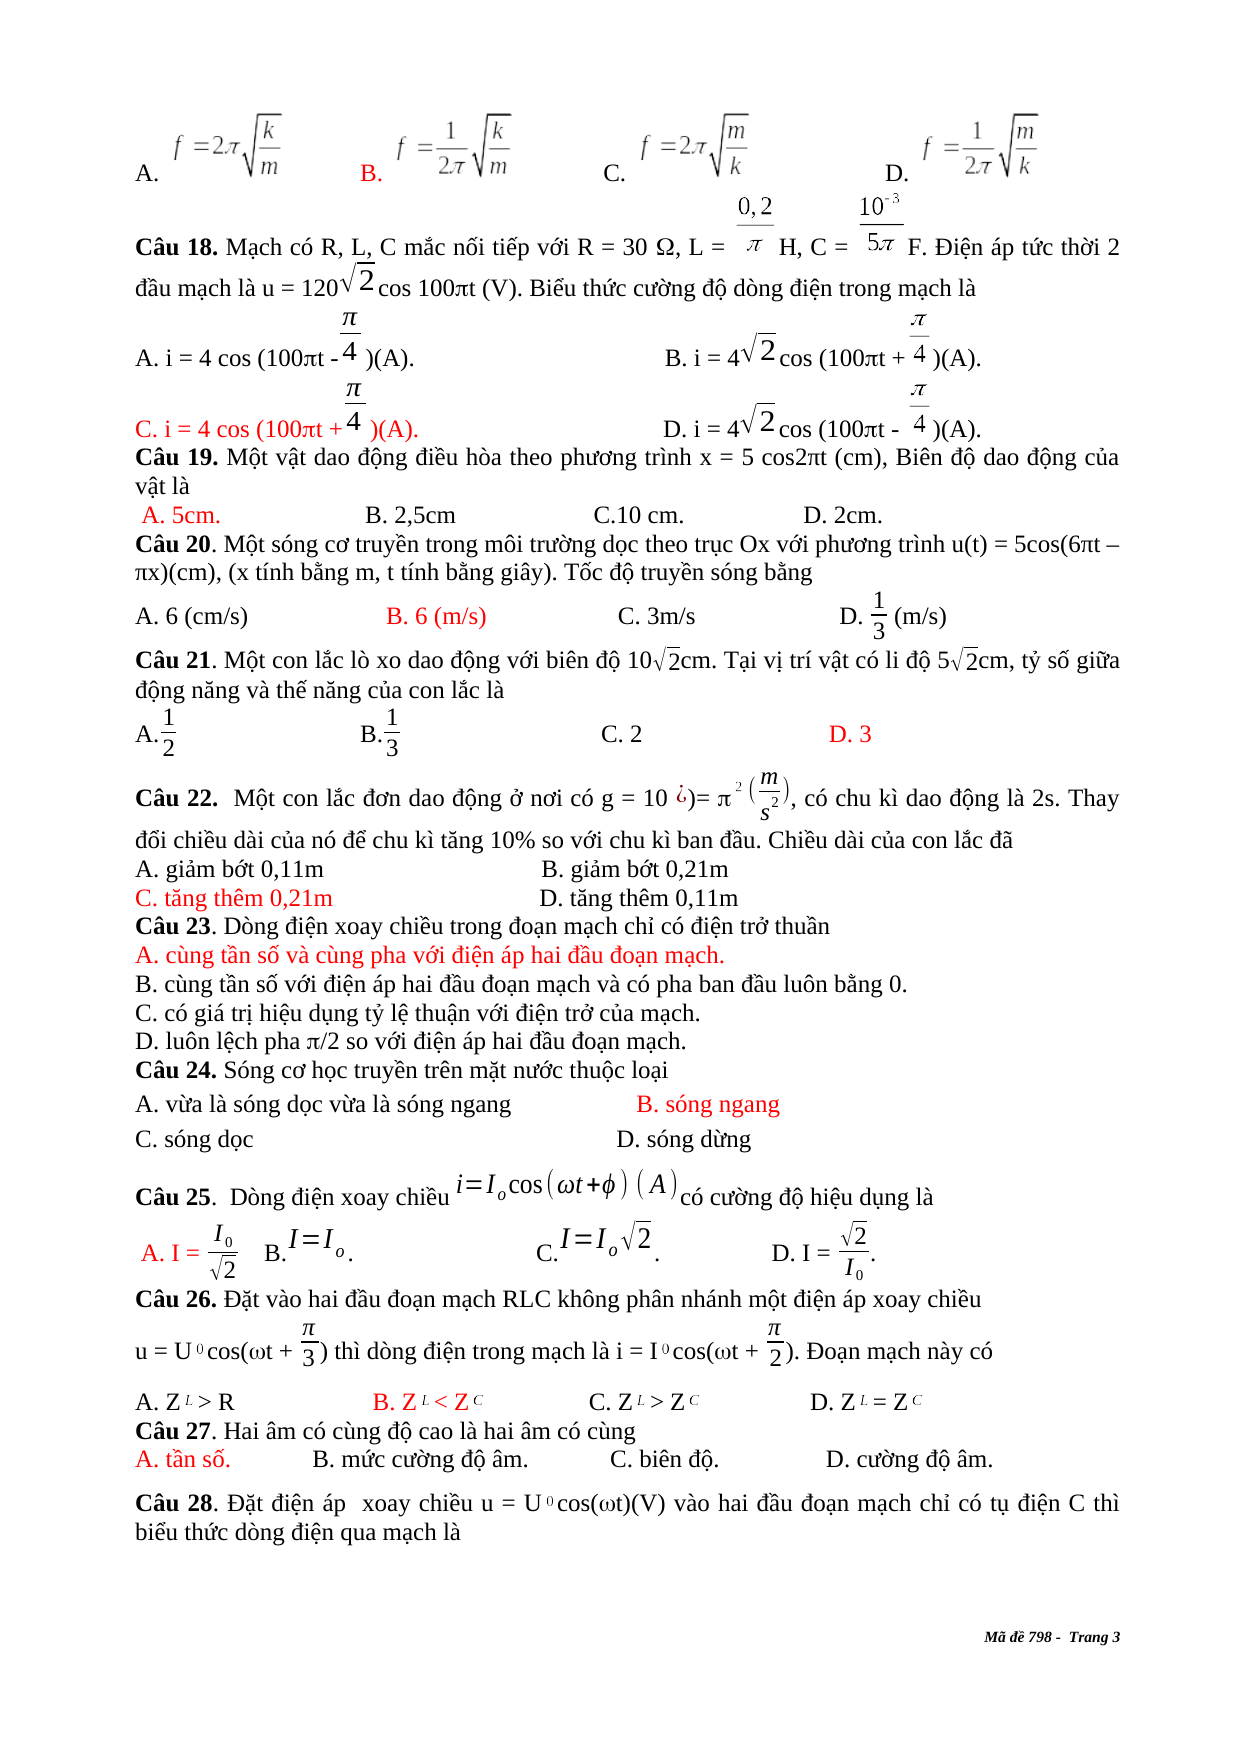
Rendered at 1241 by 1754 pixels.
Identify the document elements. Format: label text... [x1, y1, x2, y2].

text A. 6 (cm/s) B. 6 (m/s) C. 3m/s D. (m/s) [135, 586, 1120, 645]
text Câu 20. Một sóng cơ truyền trong môi trường dọc theo trục Ox với phương trình u(t) = 5cos(6πt – πx)(cm), (x tính bằng m, t tính bằng giây). Tốc độ truyền sóng bằng [135, 529, 1120, 586]
text D. luôn lệch pha /2 so với điện áp hai đầu đoạn mạch. [135, 1026, 1120, 1055]
text A. B. C. 2 D. 3 [135, 704, 1120, 763]
text Câu 28. Đặt điện áp xoay chiều u = Ucos(t)(V) vào hai đầu đoạn mạch chỉ có tụ điện C thì biểu thức dòng điện qua mạch là [135, 1473, 1120, 1545]
text Câu 22. Một con lắc đơn dao động ở nơi có g = 10 )= , có chu kì dao động là 2s. Thay đổi chiều dài của nó để chu kì tăng 10% so với chu kì ban đầu. Chiều dài của con lắc đã [135, 763, 1120, 854]
text Câu 21. Một con lắc lò xo dao động với biên độ 10cm. Tại vị trí vật có li độ 5cm, tỷ số giữa động năng và thế năng của con lắc là [135, 645, 1120, 704]
text Câu 27. Hai âm có cùng độ cao là hai âm có cùng [135, 1416, 1120, 1444]
text A. B. C. D. [135, 108, 1120, 187]
text A. cùng tần số và cùng pha với điện áp hai đầu đoạn mạch. [135, 940, 1120, 969]
text A. 5cm. B. 2,5cm C.10 cm. D. 2cm. [135, 500, 1120, 529]
text Câu 18. Mạch có R, L, C mắc nối tiếp với R = 30 , L = H, C = F. Điện áp tức thời 2 đầu mạch là u = 120cos 100t (V). Biểu thức cường độ dòng điện trong mạch là [135, 187, 1120, 302]
text B. cùng tần số với điện áp hai đầu đoạn mạch và có pha ban đầu luôn bằng 0. [135, 969, 1120, 998]
text A. Z> R B. Z< Z C. Z> Z D. Z= Z [135, 1372, 1120, 1416]
text C. i = 4 cos (100t +)(A). D. i = 4cos (100t - )(A). [135, 372, 1120, 442]
text A. vừa là sóng dọc vừa là sóng ngang B. sóng ngang [135, 1089, 1120, 1118]
text C. tăng thêm 0,21m D. tăng thêm 0,11m [135, 883, 1120, 911]
text Câu 19. Một vật dao động điều hòa theo phương trình x = 5 cos2πt (cm), Biên độ dao động của vật là [135, 442, 1120, 500]
text A. tần số. B. mức cường độ âm. C. biên độ. D. cường độ âm. [135, 1444, 1120, 1473]
text u = Ucos(t + ) thì dòng điện trong mạch là i = Icos(t + ). Đoạn mạch này có [135, 1313, 1120, 1372]
text C. có giá trị hiệu dụng tỷ lệ thuận với điện trở của mạch. [135, 998, 1120, 1026]
list A. I = B.. C.. D. I = . [135, 1219, 1120, 1284]
text Câu 24. Sóng cơ học truyền trên mặt nước thuộc loại [135, 1055, 1120, 1084]
text A. i = 4 cos (100t -)(A). B. i = 4cos (100t +)(A). [135, 302, 1120, 372]
text A. giảm bớt 0,11m B. giảm bớt 0,21m [135, 854, 1120, 883]
text Câu 23. Dòng điện xoay chiều trong đoạn mạch chỉ có điện trở thuần [135, 911, 1120, 940]
text Câu 25. Dòng điện xoay chiều có cường độ hiệu dụng là [135, 1167, 1120, 1210]
text Câu 26. Đặt vào hai đầu đoạn mạch RLC không phân nhánh một điện áp xoay chiều [135, 1284, 1120, 1313]
text C. sóng dọc D. sóng dừng [135, 1124, 1120, 1153]
